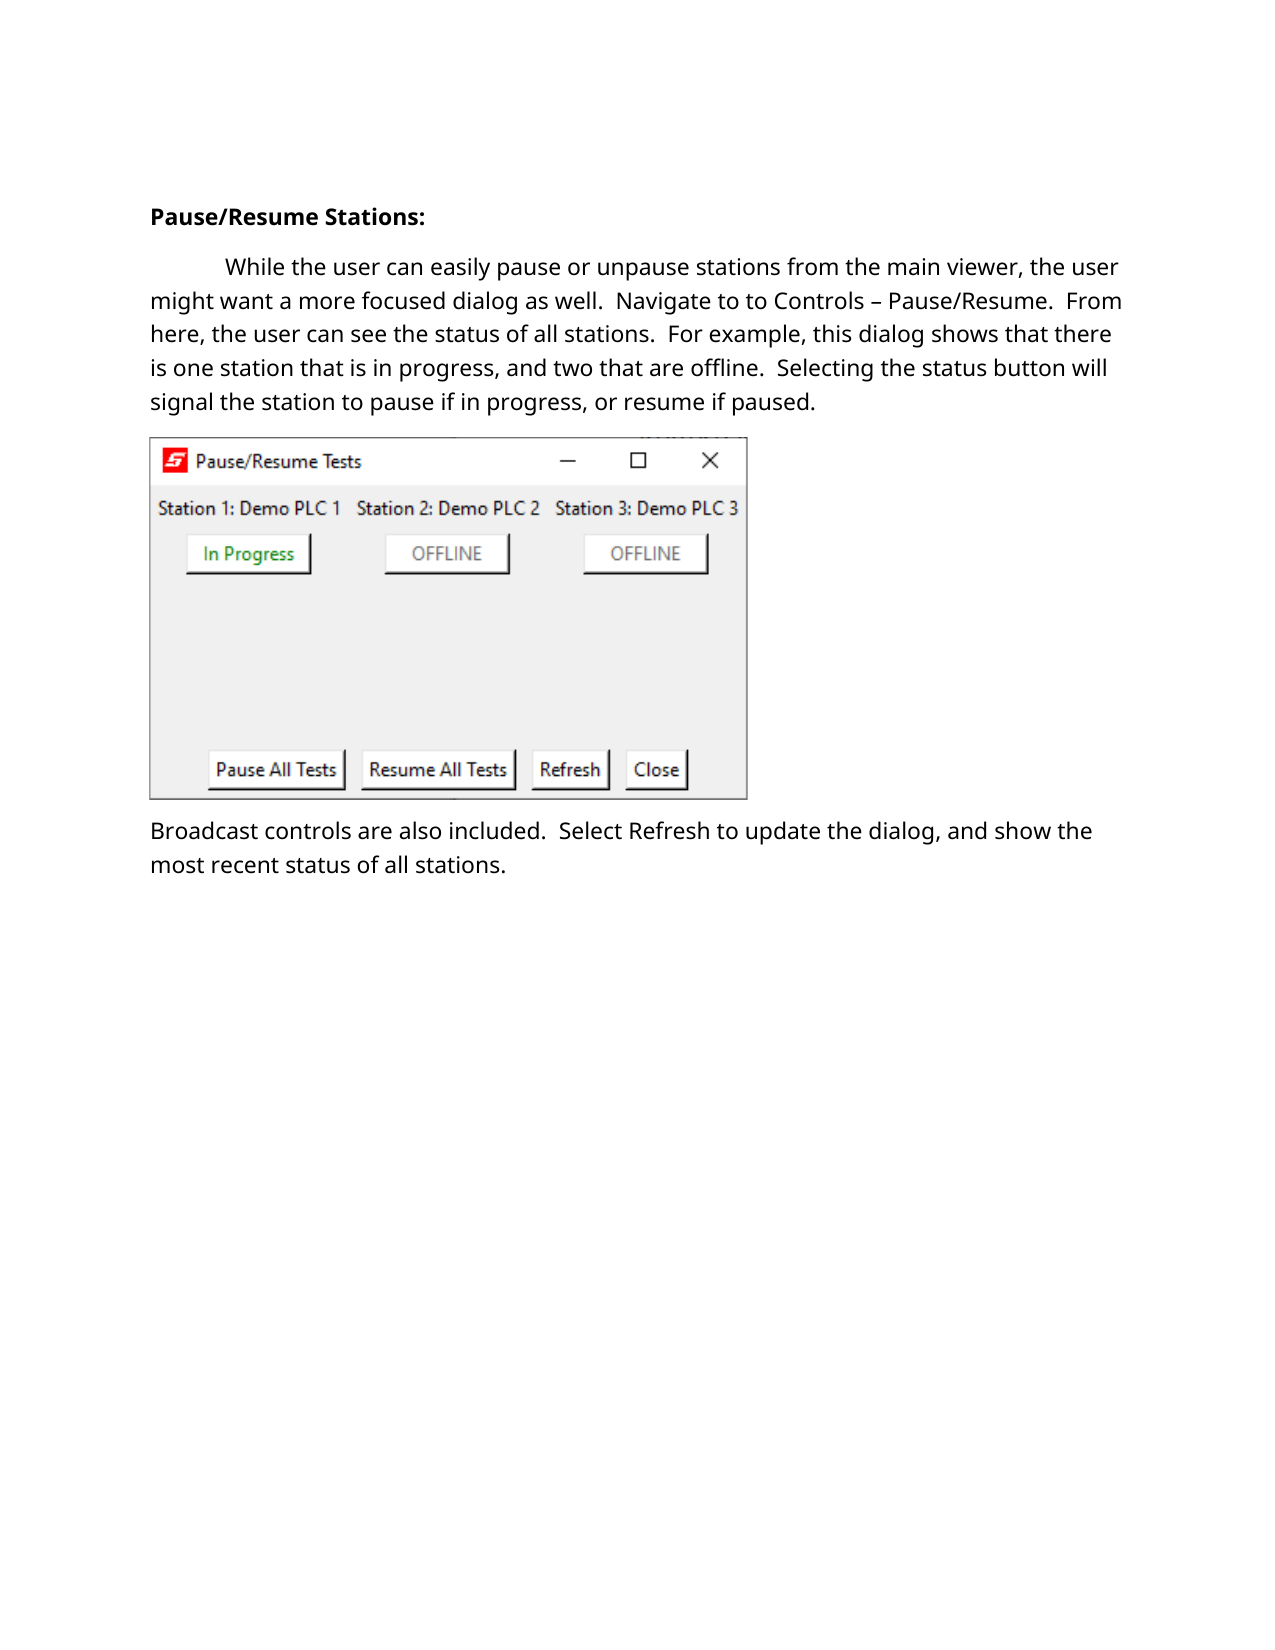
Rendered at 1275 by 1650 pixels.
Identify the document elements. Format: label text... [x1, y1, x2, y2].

text Broadcast controls are also included. Select Refresh to update the dialog, and show the most recent status of all stations. [150, 815, 1125, 880]
text While the user can easily pause or unpause stations from the main viewer, the user might want a more focused dialog as well. Navigate to to Controls – Pause/Resume. From here, the user can see the status of all stations. For example, this dialog shows that there is one station that is in progress, and two that are offline. Selecting the status button will signal the station to pause if in progress, or resume if paused. [150, 251, 1125, 417]
picture [149, 437, 748, 800]
text Pause/Resume Stations: [150, 200, 1125, 232]
